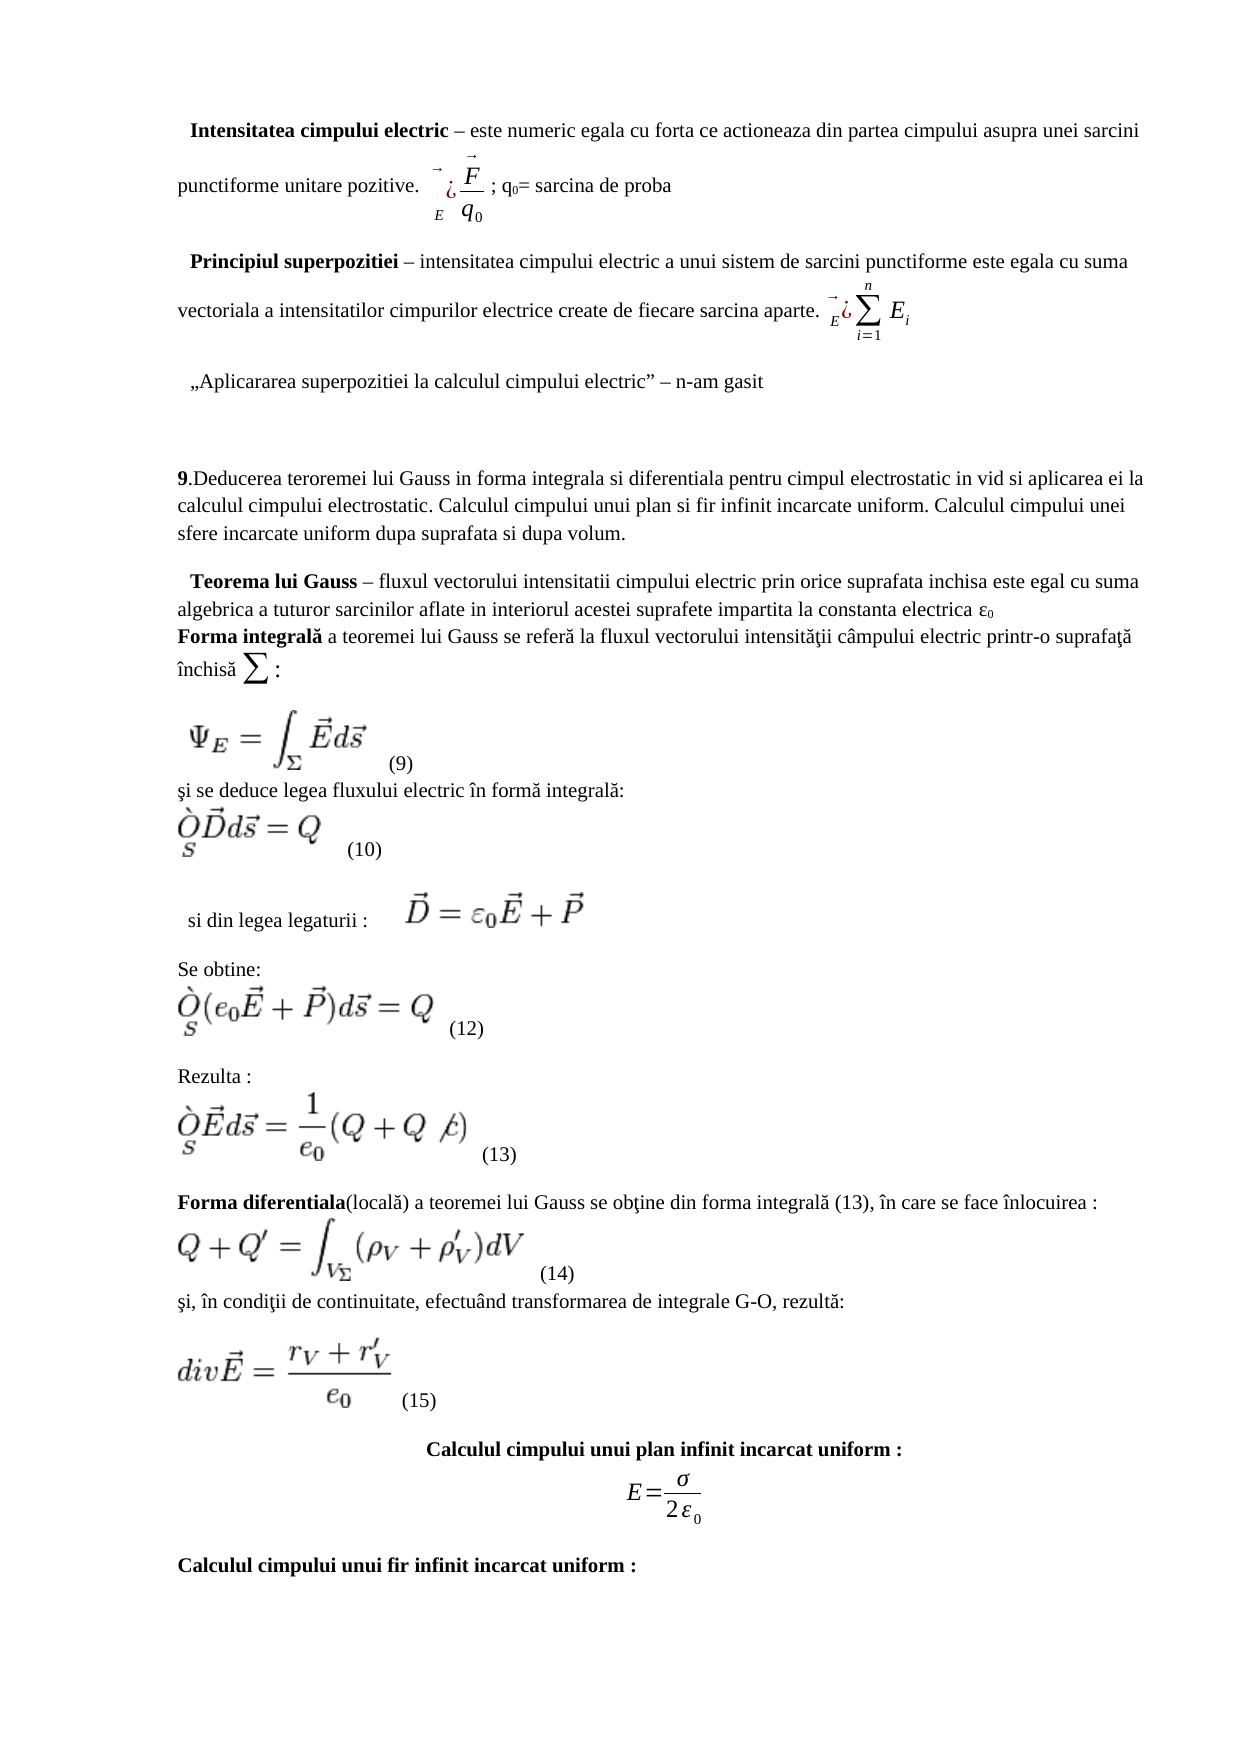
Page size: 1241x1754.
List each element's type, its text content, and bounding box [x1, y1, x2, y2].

text (9) şi se deduce legea fluxului electric în formă integrală: (10) si din legea legaturii : [177, 711, 1152, 932]
picture [189, 710, 368, 770]
text Forma diferentiala(locală) a teoremei lui Gauss se obţine din forma integrală (13), în care se face înlocuirea : (14) şi, în condiţii de continuitate, efectuând transformarea de integrale G-O, rezultă: [177, 1190, 1152, 1313]
text Rezulta : (13) [177, 1064, 1152, 1166]
text Calculul cimpului unui fir infinit incarcat uniform : [177, 1552, 1152, 1577]
text Principiul superpozitiei – intensitatea cimpului electric a unui sistem de sarcini punctiforme este egala cu suma vectoriala a intensitatilor cimpurilor electrice create de fiecare sarcina aparte. [177, 249, 1152, 344]
text Se obtine: (12) [177, 957, 1152, 1040]
text Calculul cimpului unui plan infinit incarcat uniform : [177, 1437, 1152, 1527]
text (15) [177, 1337, 1152, 1412]
picture [177, 806, 321, 857]
text Teorema lui Gauss – fluxul vectorului intensitatii cimpului electric prin orice suprafata inchisa este egal cu suma algebrica a tuturor sarcinilor aflate in interiorul acestei suprafete impartita la constanta electrica ε0 Forma integrală a teoremei lui Gauss se referă la fluxul vectorului intensităţii câmpului electric printr-o suprafaţă închisă [177, 569, 1152, 686]
text Intensitatea cimpului electric – este numeric egala cu forta ce actioneaza din partea cimpului asupra unei sarcini punctiforme unitare pozitive. ; q0= sarcina de proba [177, 118, 1152, 225]
picture [177, 1337, 392, 1408]
text 9.Deducerea teroremei lui Gauss in forma integrala si diferentiala pentru cimpul electrostatic in vid si aplicarea ei la calculul cimpului electrostatic. Calculul cimpului unui plan si fir infinit incarcate uniform. Calculul cimpului unei sfere incarcate uniform dupa suprafata si dupa volum. [177, 465, 1152, 545]
picture [177, 1092, 467, 1161]
picture [177, 985, 434, 1036]
picture [404, 892, 585, 928]
picture [177, 1218, 524, 1281]
text „Aplicararea superpozitiei la calculul cimpului electric” – n-am gasit [177, 368, 1152, 393]
